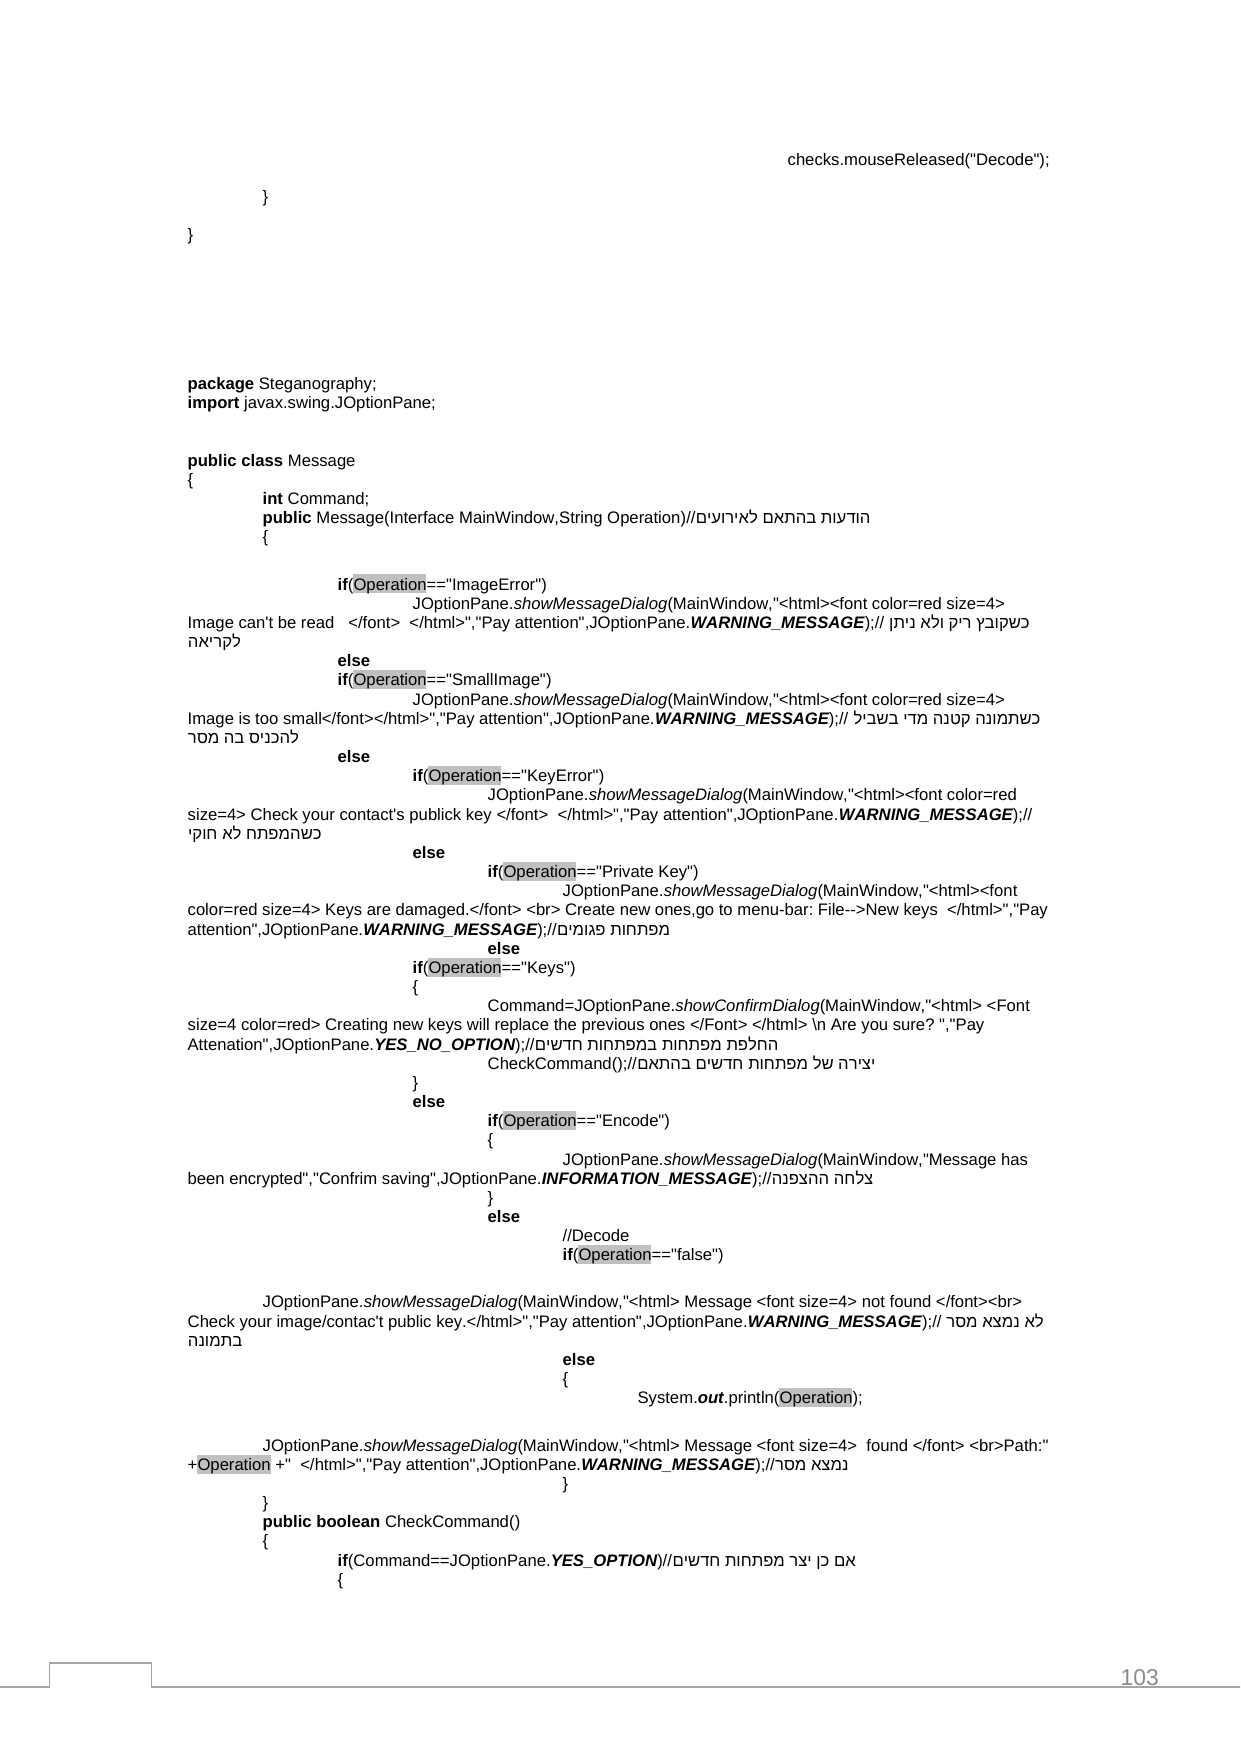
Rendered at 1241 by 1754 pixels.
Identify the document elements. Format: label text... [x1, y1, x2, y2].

text JOptionPane.showMessageDialog(MainWindow,"<html> Message <font size=4> found </font> <br>Path:" +Operation +" </html>","Pay attention",JOptionPane.WARNING_MESSAGE);//נמצא מסר [187, 1407, 1053, 1474]
text if(Operation=="false") [187, 1245, 578, 1264]
text else [187, 1092, 1053, 1111]
text else [187, 651, 1053, 670]
text if(Operation=="Encode") [576, 1111, 1053, 1130]
text if(Operation=="KeyError") [501, 766, 1053, 785]
text checks.mouseReleased("Decode"); [187, 150, 1053, 169]
text } [187, 1474, 1053, 1493]
text if(Operation=="KeyError") [187, 766, 428, 785]
text if(Operation=="Private Key") [187, 862, 503, 881]
text if(Operation=="SmallImage") [187, 670, 353, 689]
text package Steganography; [187, 374, 1053, 393]
text JOptionPane.showMessageDialog(MainWindow,"Message has been encrypted","Confrim saving",JOptionPane.INFORMATION_MESSAGE);//צלחה ההצפנה [187, 1149, 1053, 1188]
text else [187, 1350, 1053, 1369]
text else [187, 1207, 1053, 1226]
text else [187, 938, 1053, 958]
text JOptionPane.showMessageDialog(MainWindow,"<html><font color=red size=4> Image is too small</font></html>","Pay attention",JOptionPane.WARNING_MESSAGE);//כשתמונה קטנה מדי בשביל להכניס בה מסר [187, 689, 1053, 747]
text if(Operation=="ImageError") [426, 574, 1053, 593]
text Command=JOptionPane.showConfirmDialog(MainWindow,"<html> <Font size=4 color=red> Creating new keys will replace the previous ones </Font> </html> \n Are you sure? ","Pay Attenation",JOptionPane.YES_NO_OPTION);//החלפת מפתחות במפתחות חדשים [187, 996, 1053, 1053]
text CheckCommand();//יצירה של מפתחות חדשים בהתאם [187, 1053, 1053, 1073]
text if(Operation=="Keys") [501, 958, 1053, 977]
text { [187, 1130, 1053, 1149]
text { [187, 977, 1053, 996]
text if(Operation=="Private Key") [576, 862, 1053, 881]
text if(Operation=="false") [651, 1245, 1053, 1264]
text } [187, 1493, 1053, 1512]
text } [187, 1073, 1053, 1092]
text JOptionPane.showMessageDialog(MainWindow,"<html><font color=red size=4> Keys are damaged.</font> <br> Create new ones,go to menu-bar: File-->New keys </html>","Pay attention",JOptionPane.WARNING_MESSAGE);//מפתחות פגומים [187, 881, 1053, 938]
text if(Operation=="Encode") [187, 1111, 503, 1130]
text } [187, 187, 1053, 206]
text else [187, 843, 1053, 862]
text { [187, 527, 1053, 546]
text } [187, 1188, 1053, 1207]
text public class Message [187, 450, 1053, 469]
text //Decode [187, 1226, 1053, 1245]
text System.out.println(Operation); [187, 1388, 779, 1407]
text else [187, 747, 1053, 766]
text { [187, 1369, 1053, 1388]
text public boolean CheckCommand() [187, 1512, 1053, 1531]
text { [187, 1569, 1053, 1589]
text JOptionPane.showMessageDialog(MainWindow,"<html><font color=red size=4> Image can't be read </font> </html>","Pay attention",JOptionPane.WARNING_MESSAGE);//כשקובץ ריק ולא ניתן לקריאה [187, 593, 1053, 651]
text if(Operation=="SmallImage") [426, 670, 1053, 689]
text int Command; [187, 489, 1053, 508]
text System.out.println(Operation); [852, 1388, 1053, 1407]
text public Message(Interface MainWindow,String Operation)//הודעות בהתאם לאירועים [187, 508, 1053, 527]
text if(Command==JOptionPane.YES_OPTION)//אם כן יצר מפתחות חדשים [187, 1550, 1053, 1569]
text if(Operation=="Keys") [187, 958, 428, 977]
text if(Operation=="ImageError") [187, 574, 353, 593]
text JOptionPane.showMessageDialog(MainWindow,"<html><font color=red size=4> Check your contact's publick key </font> </html>","Pay attention",JOptionPane.WARNING_MESSAGE);//כשהמפתח לא חוקי [187, 785, 1053, 843]
text { [187, 1531, 1053, 1550]
text { [187, 469, 1053, 489]
text JOptionPane.showMessageDialog(MainWindow,"<html> Message <font size=4> not found </font><br> Check your image/contac't public key.</html>","Pay attention",JOptionPane.WARNING_MESSAGE);//לא נמצא מסר בתמונה [187, 1264, 1053, 1350]
text import javax.swing.JOptionPane; [187, 393, 1053, 412]
text } [187, 224, 1053, 244]
